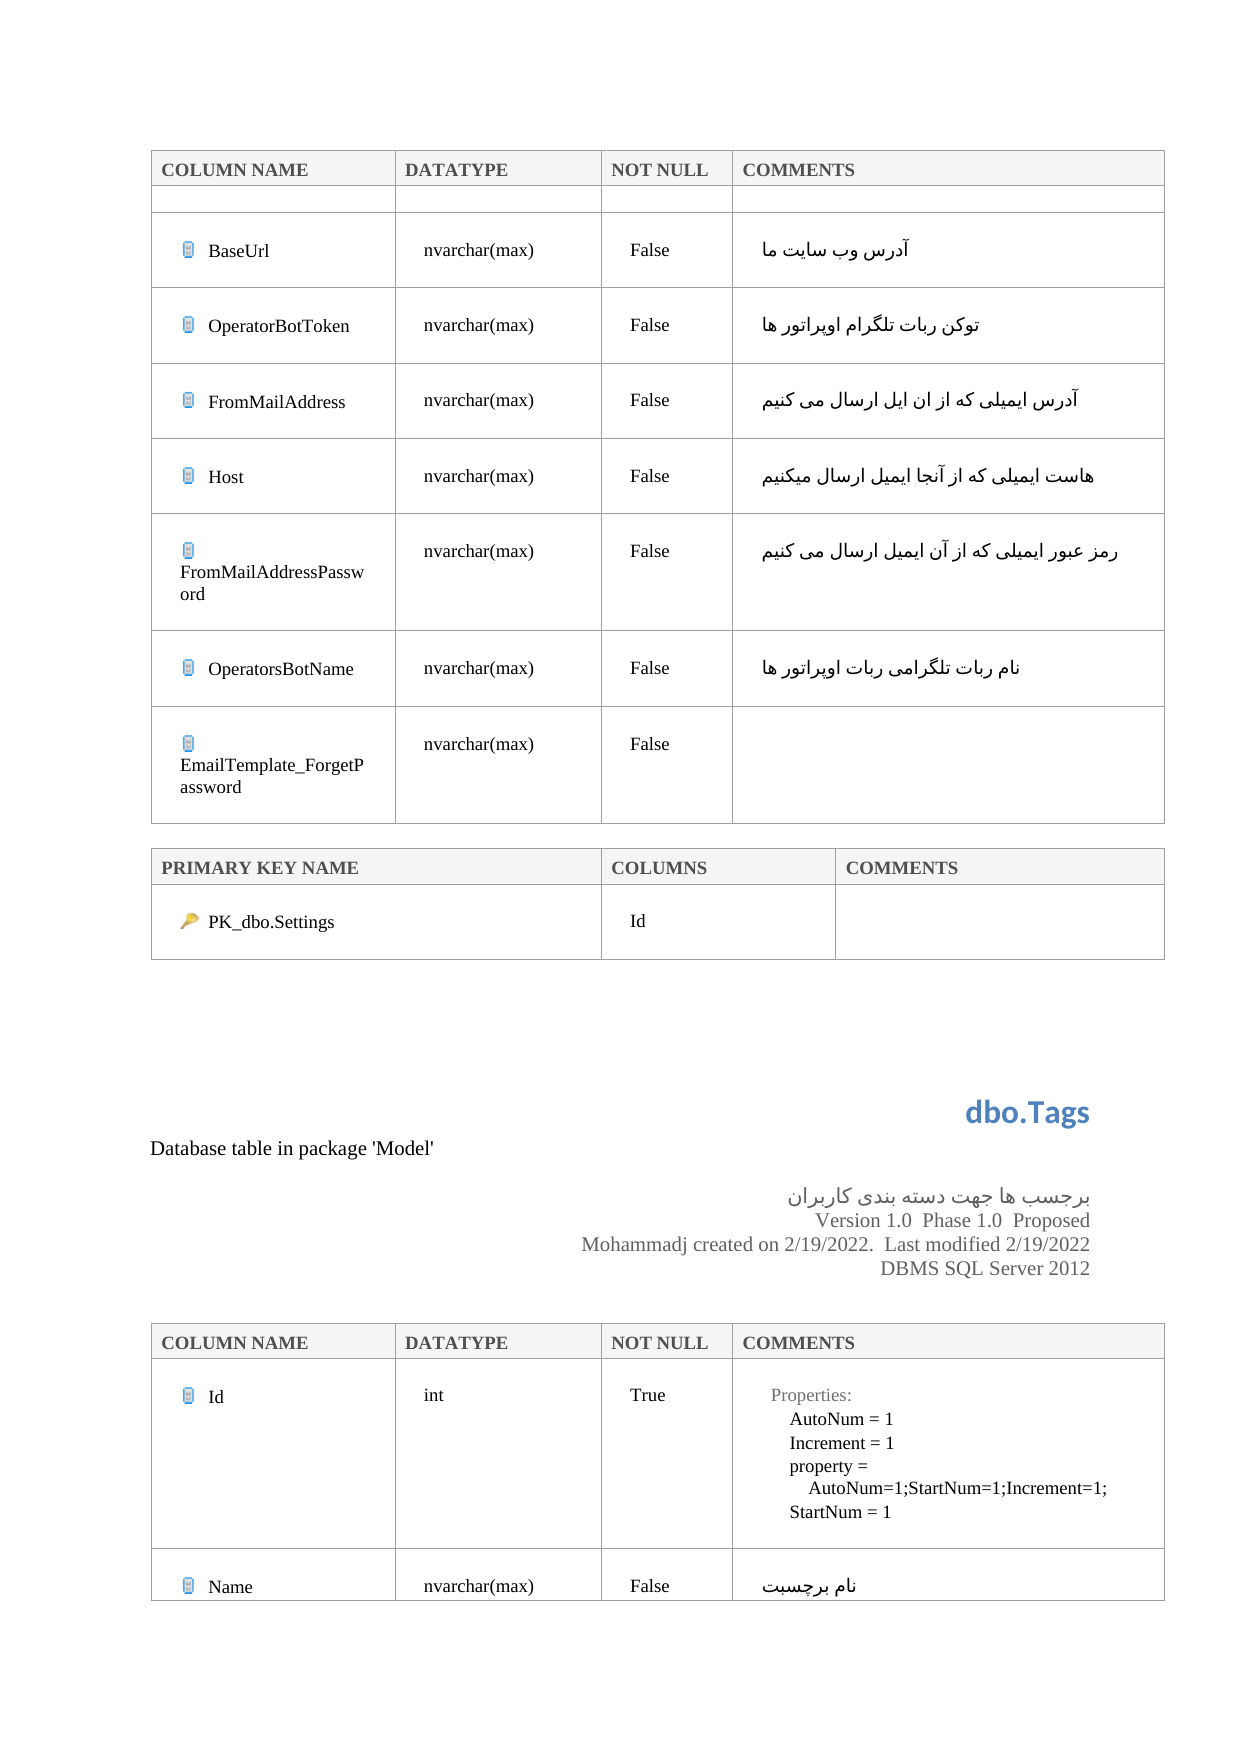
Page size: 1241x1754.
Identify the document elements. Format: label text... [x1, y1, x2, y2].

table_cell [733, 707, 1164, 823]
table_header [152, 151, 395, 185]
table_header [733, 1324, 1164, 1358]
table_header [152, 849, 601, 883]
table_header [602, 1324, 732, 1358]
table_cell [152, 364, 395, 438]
text Mohammadj created on 2/19/2022. Last modified 2/19/2022 [150, 1232, 1090, 1256]
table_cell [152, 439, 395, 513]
picture [180, 1384, 199, 1404]
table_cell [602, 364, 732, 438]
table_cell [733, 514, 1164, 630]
picture [180, 910, 199, 929]
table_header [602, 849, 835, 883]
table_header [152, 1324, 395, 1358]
picture [180, 1574, 199, 1594]
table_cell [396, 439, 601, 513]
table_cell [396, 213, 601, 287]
subtitle dbo.Tags [150, 1092, 1090, 1132]
picture [180, 464, 199, 484]
text Version 1.0 Phase 1.0 Proposed [150, 1208, 1090, 1232]
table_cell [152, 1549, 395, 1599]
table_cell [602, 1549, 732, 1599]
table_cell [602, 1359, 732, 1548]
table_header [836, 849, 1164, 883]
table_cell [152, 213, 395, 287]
picture [180, 732, 199, 752]
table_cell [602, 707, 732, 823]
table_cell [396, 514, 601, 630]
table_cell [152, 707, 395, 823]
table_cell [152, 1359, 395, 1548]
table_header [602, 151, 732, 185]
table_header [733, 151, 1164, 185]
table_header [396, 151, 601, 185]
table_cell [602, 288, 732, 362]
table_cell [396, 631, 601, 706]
picture [180, 540, 199, 559]
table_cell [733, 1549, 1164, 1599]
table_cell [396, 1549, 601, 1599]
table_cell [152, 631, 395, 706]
picture [180, 313, 199, 333]
picture [180, 238, 199, 258]
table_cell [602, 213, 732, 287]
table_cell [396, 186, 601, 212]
picture [180, 389, 199, 408]
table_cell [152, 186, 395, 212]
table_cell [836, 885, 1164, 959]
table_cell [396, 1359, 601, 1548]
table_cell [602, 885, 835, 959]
text Database table in package 'Model' [150, 1136, 1090, 1159]
text برجسب ها جهت دسته بندی کاربران [150, 1184, 1090, 1208]
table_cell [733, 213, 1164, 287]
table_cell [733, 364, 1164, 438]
text DBMS SQL Server 2012 [150, 1256, 1090, 1280]
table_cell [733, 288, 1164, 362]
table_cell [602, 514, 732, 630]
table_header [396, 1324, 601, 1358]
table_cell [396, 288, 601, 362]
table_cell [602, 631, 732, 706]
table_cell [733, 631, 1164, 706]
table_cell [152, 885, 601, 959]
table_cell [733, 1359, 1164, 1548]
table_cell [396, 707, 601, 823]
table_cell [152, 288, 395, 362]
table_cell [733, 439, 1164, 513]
picture [180, 657, 199, 676]
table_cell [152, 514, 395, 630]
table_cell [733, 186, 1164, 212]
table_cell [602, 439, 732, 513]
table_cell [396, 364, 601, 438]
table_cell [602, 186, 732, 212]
